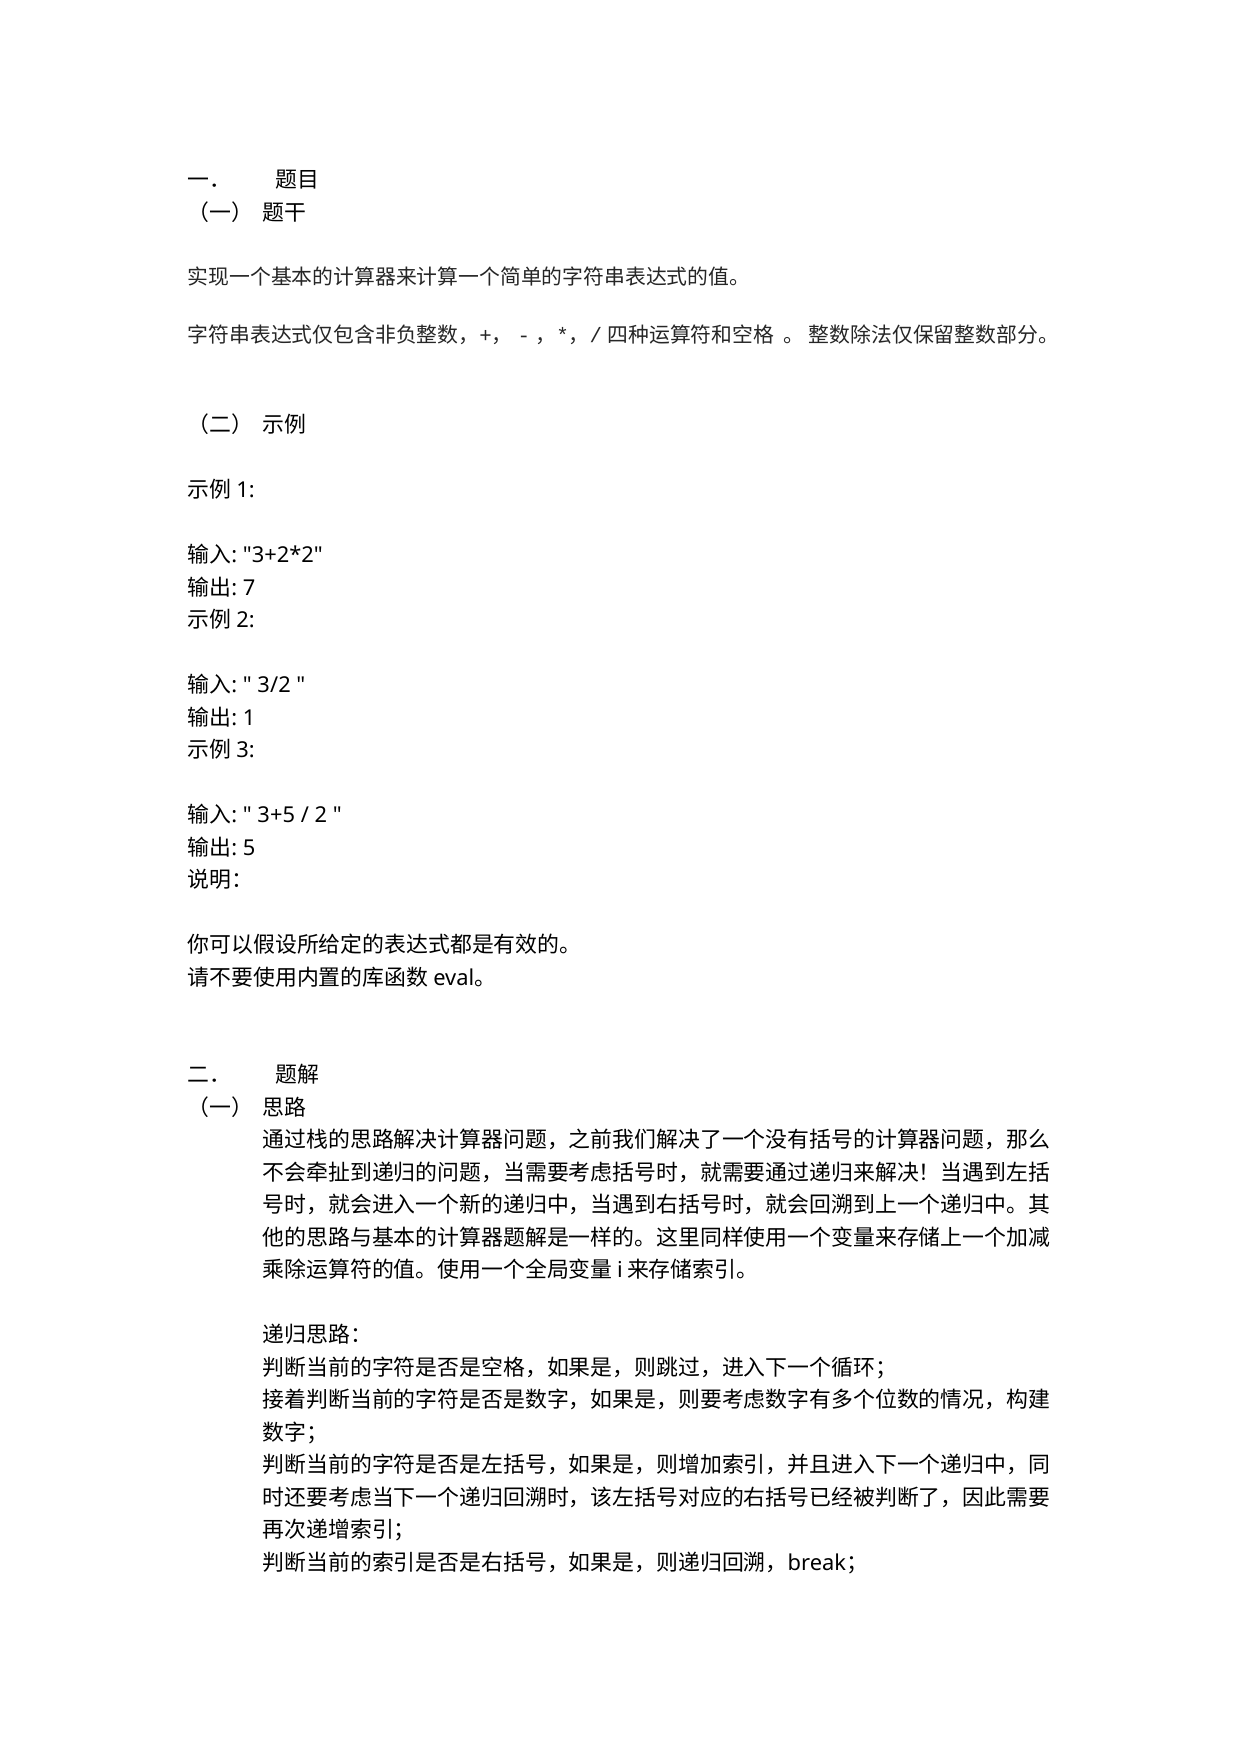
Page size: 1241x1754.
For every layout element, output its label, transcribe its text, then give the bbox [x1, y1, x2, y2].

list 题解 [187, 1057, 1053, 1089]
text 输出: 1 [187, 699, 1053, 732]
list 题干 [187, 194, 1053, 227]
text 示例 3: [187, 732, 1053, 764]
text 字符串表达式仅包含非负整数，+， - ，*，/ 四种运算符和空格 。 整数除法仅保留整数部分。 [187, 317, 1053, 349]
text 说明： [187, 862, 1053, 894]
text 实现一个基本的计算器来计算一个简单的字符串表达式的值。 [187, 259, 1053, 292]
text 示例 1: [187, 472, 1053, 504]
list 思路 [187, 1089, 1053, 1122]
list 判断当前的字符是否是左括号，如果是，则增加索引，并且进入下一个递归中，同时还要考虑当下一个递归回溯时，该左括号对应的右括号已经被判断了，因此需要再次递增索引； [262, 1447, 1053, 1544]
text 请不要使用内置的库函数 eval。 [187, 959, 1053, 992]
text 输入: "3+2*2" [187, 537, 1053, 569]
text 输入: " 3/2 " [187, 667, 1053, 699]
list 通过栈的思路解决计算器问题，之前我们解决了一个没有括号的计算器问题，那么不会牵扯到递归的问题，当需要考虑括号时，就需要通过递归来解决！当遇到左括号时，就会进入一个新的递归中，当遇到右括号时，就会回溯到上一个递归中。其他的思路与基本的计算器题解是一样的。这里同样使用一个变量来存储上一个加减乘除运算符的值。使用一个全局变量i来存储索引。 [262, 1122, 1053, 1284]
list 示例 [187, 407, 1053, 439]
list 接着判断当前的字符是否是数字，如果是，则要考虑数字有多个位数的情况，构建数字； [262, 1382, 1053, 1447]
text 输入: " 3+5 / 2 " [187, 797, 1053, 829]
text 示例 2: [187, 602, 1053, 634]
list 判断当前的索引是否是右括号，如果是，则递归回溯，break； [262, 1544, 1053, 1577]
list 递归思路： [262, 1317, 1053, 1349]
text 输出: 5 [187, 829, 1053, 862]
text 你可以假设所给定的表达式都是有效的。 [187, 927, 1053, 959]
text 输出: 7 [187, 569, 1053, 602]
list 题目 [187, 162, 1053, 194]
list 判断当前的字符是否是空格，如果是，则跳过，进入下一个循环； [262, 1349, 1053, 1382]
